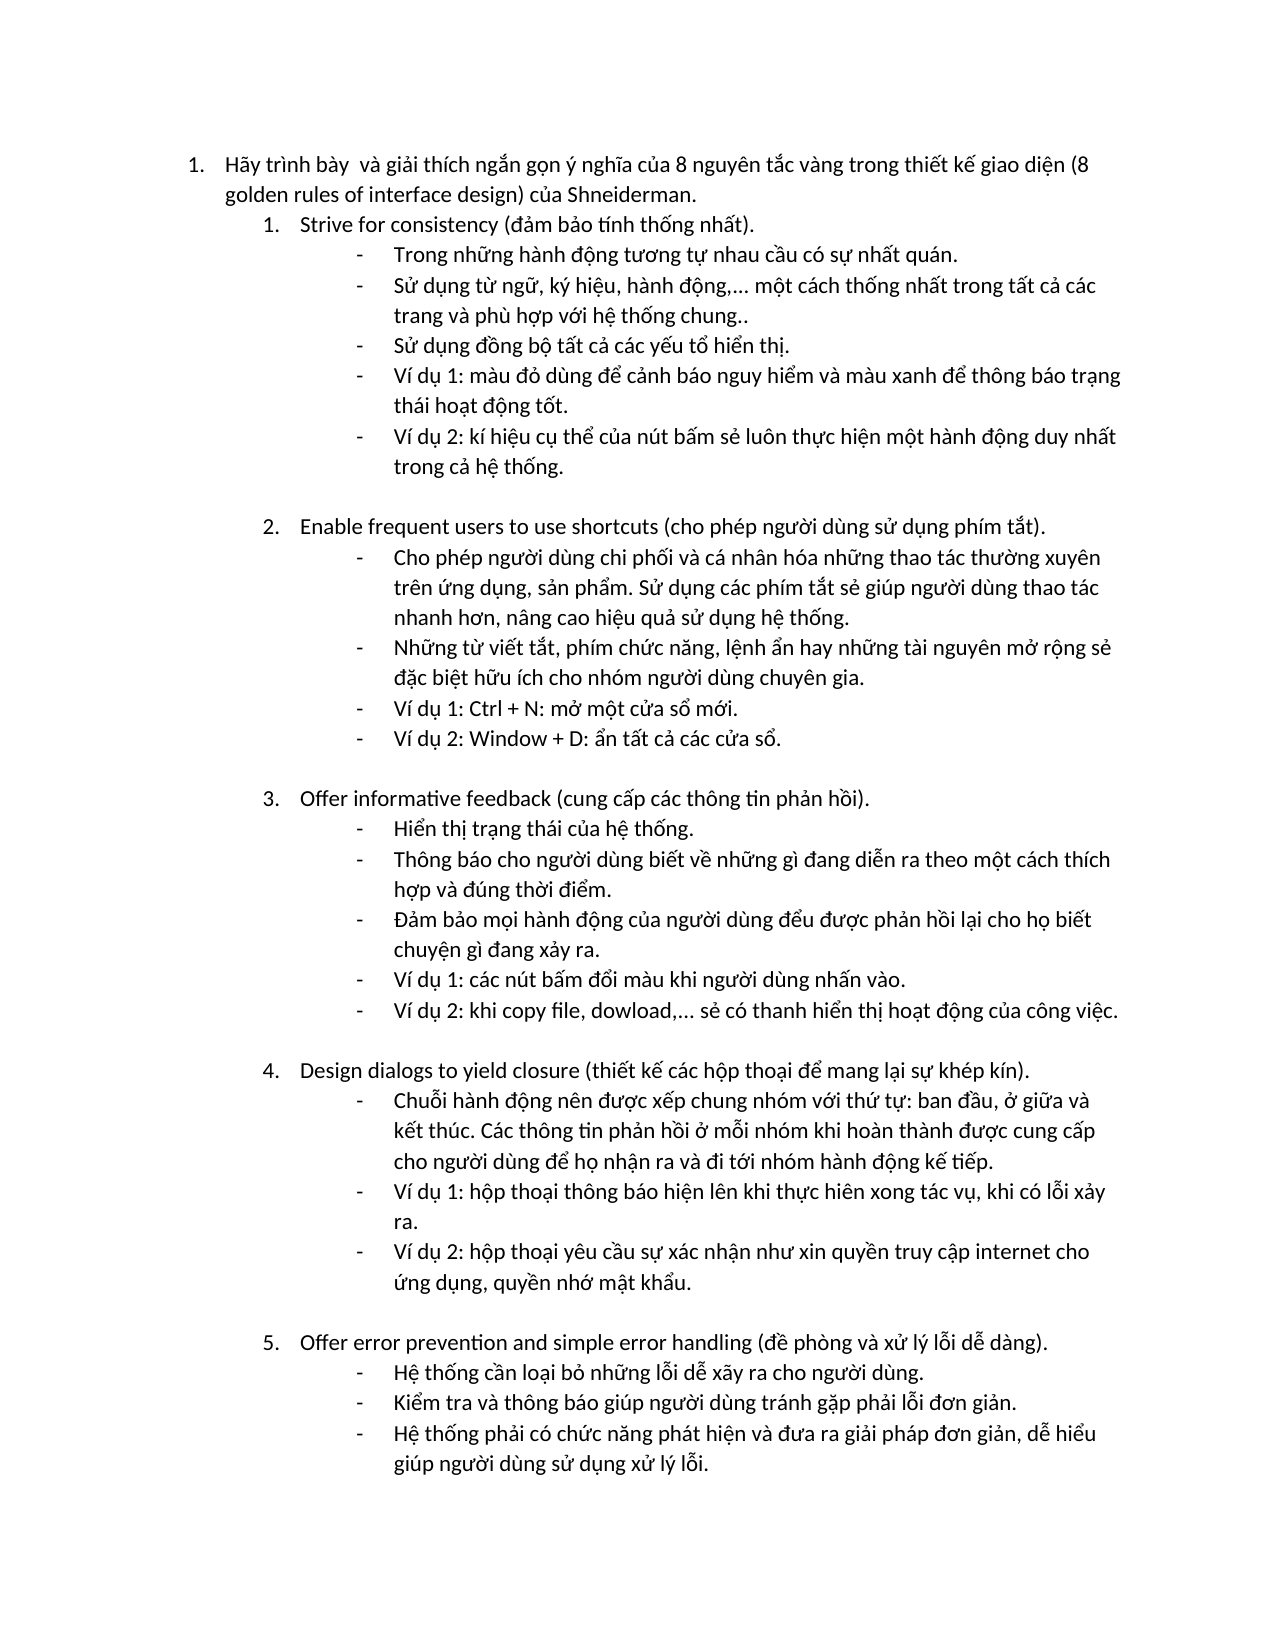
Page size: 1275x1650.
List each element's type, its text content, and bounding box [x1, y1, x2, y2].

list Sử dụng đồng bộ tất cả các yếu tổ hiển thị. [356, 331, 1125, 359]
list Ví dụ 2: khi copy file, dowload,... sẻ có thanh hiển thị hoạt động của công việc. [356, 996, 1125, 1024]
list Hãy trình bày và giải thích ngắn gọn ý nghĩa của 8 nguyên tắc vàng trong thiết kế giao diện (8 golden rules of interface design) của Shneiderman. [187, 150, 1125, 208]
list Ví dụ 1: các nút bấm đổi màu khi người dùng nhấn vào. [356, 966, 1125, 994]
list Ví dụ 1: màu đỏ dùng để cảnh báo nguy hiểm và màu xanh để thông báo trạng thái hoạt động tốt. [356, 361, 1125, 420]
list Chuỗi hành động nên được xếp chung nhóm với thứ tự: ban đầu, ở giữa và kết thúc. Các thông tin phản hồi ở mỗi nhóm khi hoàn thành được cung cấp cho người dùng để họ nhận ra và đi tới nhóm hành động kế tiếp. [356, 1086, 1125, 1175]
list Hệ thống phải có chức năng phát hiện và đưa ra giải pháp đơn giản, dễ hiểu giúp người dùng sử dụng xử lý lỗi. [356, 1419, 1125, 1477]
list Ví dụ 1: Ctrl + N: mở một cửa sổ mới. [356, 694, 1125, 722]
list Hiển thị trạng thái của hệ thống. [356, 814, 1125, 843]
list Những từ viết tắt, phím chức năng, lệnh ẩn hay những tài nguyên mở rộng sẻ đặc biệt hữu ích cho nhóm người dùng chuyên gia. [356, 633, 1125, 692]
list Cho phép người dùng chi phối và cá nhân hóa những thao tác thường xuyên trên ứng dụng, sản phẩm. Sử dụng các phím tắt sẻ giúp người dùng thao tác nhanh hơn, nâng cao hiệu quả sử dụng hệ thống. [356, 543, 1125, 631]
list Enable frequent users to use shortcuts (cho phép người dùng sử dụng phím tắt). [262, 512, 1125, 541]
list Ví dụ 2: Window + D: ẩn tất cả các cửa sổ. [356, 724, 1125, 752]
list Offer informative feedback (cung cấp các thông tin phản hồi). [262, 784, 1125, 812]
list Strive for consistency (đảm bảo tính thống nhất). [262, 210, 1125, 238]
list Ví dụ 2: kí hiệu cụ thể của nút bấm sẻ luôn thực hiện một hành động duy nhất trong cả hệ thống. [356, 422, 1125, 480]
list Thông báo cho người dùng biết về những gì đang diễn ra theo một cách thích hợp và đúng thời điểm. [356, 845, 1125, 903]
list Offer error prevention and simple error handling (đề phòng và xử lý lỗi dễ dàng). [262, 1328, 1125, 1356]
list Ví dụ 2: hộp thoại yêu cầu sự xác nhận như xin quyền truy cập internet cho ứng dụng, quyền nhớ mật khẩu. [356, 1237, 1125, 1296]
list Trong những hành động tương tự nhau cầu có sự nhất quán. [356, 241, 1125, 269]
list Đảm bảo mọi hành động của người dùng đểu được phản hồi lại cho họ biết chuyện gì đang xảy ra. [356, 905, 1125, 963]
list Design dialogs to yield closure (thiết kế các hộp thoại để mang lại sự khép kín). [262, 1056, 1125, 1084]
list Ví dụ 1: hộp thoại thông báo hiện lên khi thực hiên xong tác vụ, khi có lỗi xảy ra. [356, 1177, 1125, 1235]
list Sử dụng từ ngữ, ký hiệu, hành động,... một cách thống nhất trong tất cả các trang và phù hợp với hệ thống chung.. [356, 271, 1125, 329]
list Hệ thống cần loại bỏ những lỗi dễ xãy ra cho người dùng. [356, 1358, 1125, 1386]
list Kiểm tra và thông báo giúp người dùng tránh gặp phải lỗi đơn giản. [356, 1388, 1125, 1417]
